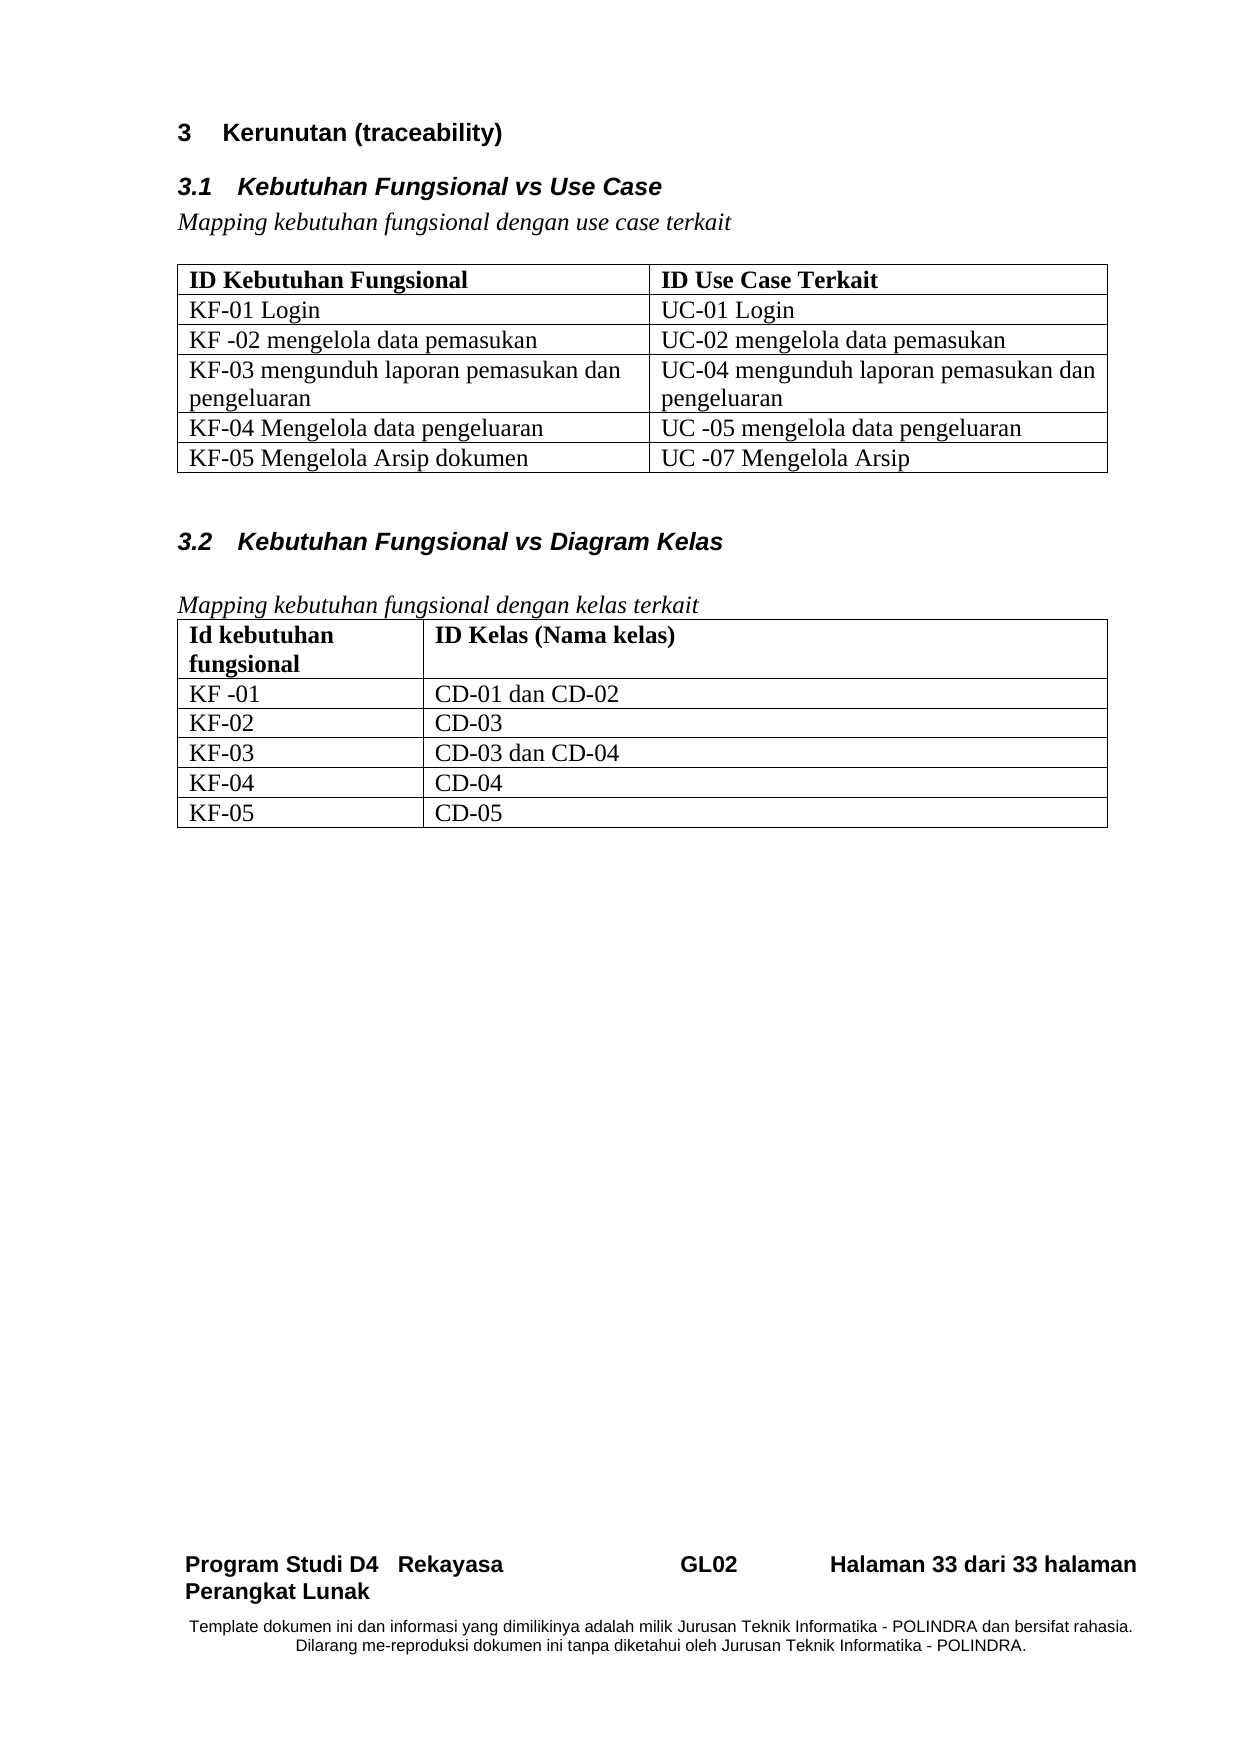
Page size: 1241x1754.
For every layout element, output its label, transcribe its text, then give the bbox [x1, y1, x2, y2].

table_header ID Use Case Terkait [650, 265, 1107, 294]
text Mapping kebutuhan fungsional dengan kelas terkait [177, 590, 1122, 619]
table_header ID Kelas (Nama kelas) [424, 620, 1107, 678]
table_cell KF -01 [178, 679, 423, 707]
table_cell CD-03 dan CD-04 [424, 738, 1107, 767]
table_cell UC-04 mengunduh laporan pemasukan dan pengeluaran [650, 355, 1107, 412]
table_cell KF-04 Mengelola data pengeluaran [178, 413, 649, 442]
table_cell KF -02 mengelola data pemasukan [178, 325, 649, 354]
table_cell CD-01 dan CD-02 [424, 679, 1107, 707]
table_cell UC -07 Mengelola Arsip [650, 443, 1107, 472]
table_cell KF-02 [178, 709, 423, 737]
table_cell KF-05 [178, 798, 423, 827]
table_cell UC -05 mengelola data pengeluaran [650, 413, 1107, 442]
table_cell UC-01 Login [650, 295, 1107, 324]
table_header ID Kebutuhan Fungsional [178, 265, 649, 294]
table_cell KF-01 Login [178, 295, 649, 324]
table_cell KF-05 Mengelola Arsip dokumen [178, 443, 649, 472]
text Mapping kebutuhan fungsional dengan use case terkait [177, 207, 1122, 236]
table_header Id kebutuhan fungsional [178, 620, 423, 678]
table_cell UC-02 mengelola data pemasukan [650, 325, 1107, 354]
table_cell CD-03 [424, 709, 1107, 737]
table_cell KF-03 mengunduh laporan pemasukan dan pengeluaran [178, 355, 649, 412]
subtitle Kerunutan (traceability) [177, 118, 1122, 147]
table_cell KF-03 [178, 738, 423, 767]
subtitle Kebutuhan Fungsional vs Use Case [177, 172, 1122, 201]
table_cell CD-04 [424, 768, 1107, 797]
table_cell KF-04 [178, 768, 423, 797]
table_cell CD-05 [424, 798, 1107, 827]
subtitle Kebutuhan Fungsional vs Diagram Kelas [177, 527, 1122, 555]
